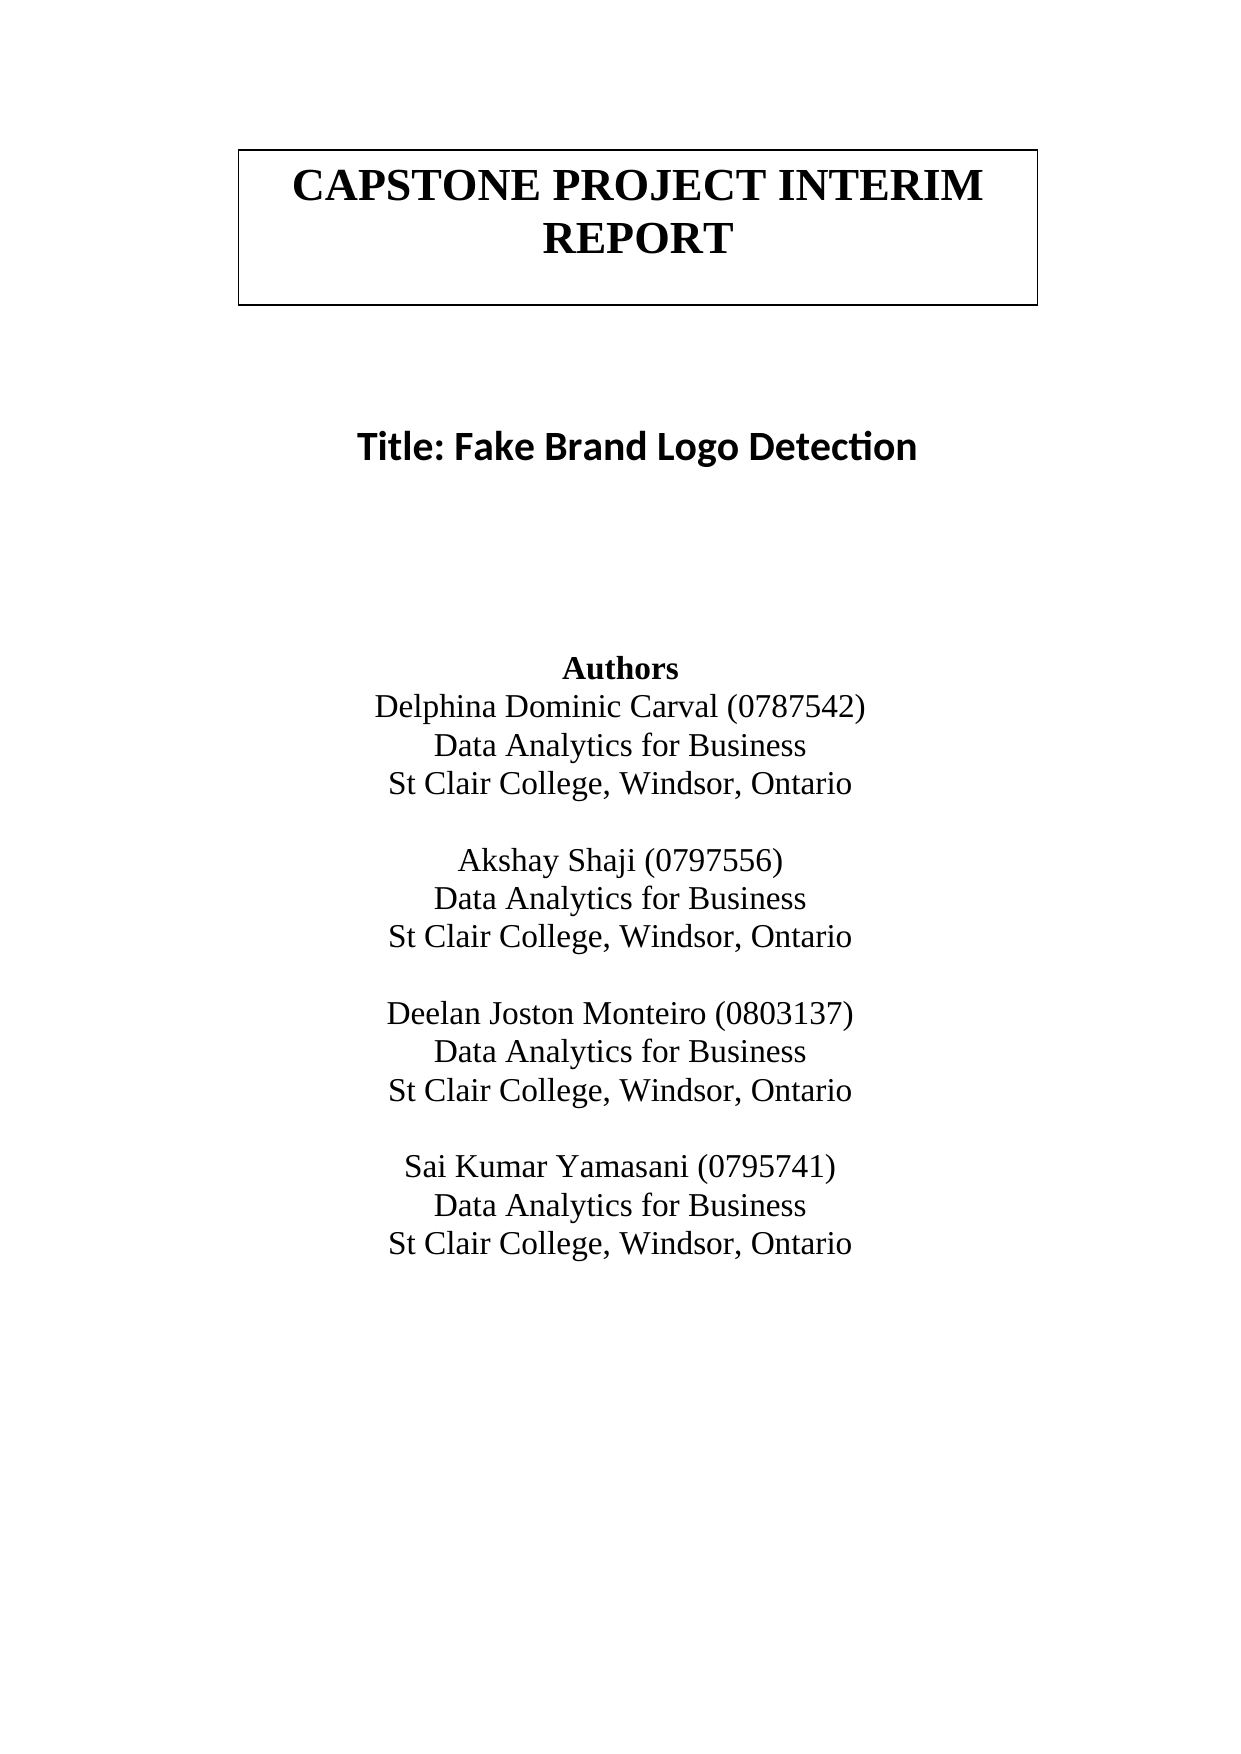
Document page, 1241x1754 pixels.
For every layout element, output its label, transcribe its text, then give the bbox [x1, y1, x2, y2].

text Akshay Shaji (0797556) [150, 840, 1090, 878]
text Data Analytics for Business [150, 878, 1090, 917]
text Data Analytics for Business [150, 725, 1090, 763]
text St Clair College, Windsor, Ontario [150, 763, 1090, 802]
text St Clair College, Windsor, Ontario [150, 1223, 1090, 1262]
text St Clair College, Windsor, Ontario [150, 1070, 1090, 1108]
text St Clair College, Windsor, Ontario [150, 917, 1090, 955]
text Authors [150, 648, 1090, 687]
text Delphina Dominic Carval (0787542) [150, 687, 1090, 725]
text Data Analytics for Business [150, 1032, 1090, 1070]
text Data Analytics for Business [150, 1185, 1090, 1223]
text Sai Kumar Yamasani (0795741) [150, 1147, 1090, 1185]
text Deelan Joston Monteiro (0803137) [150, 993, 1090, 1032]
